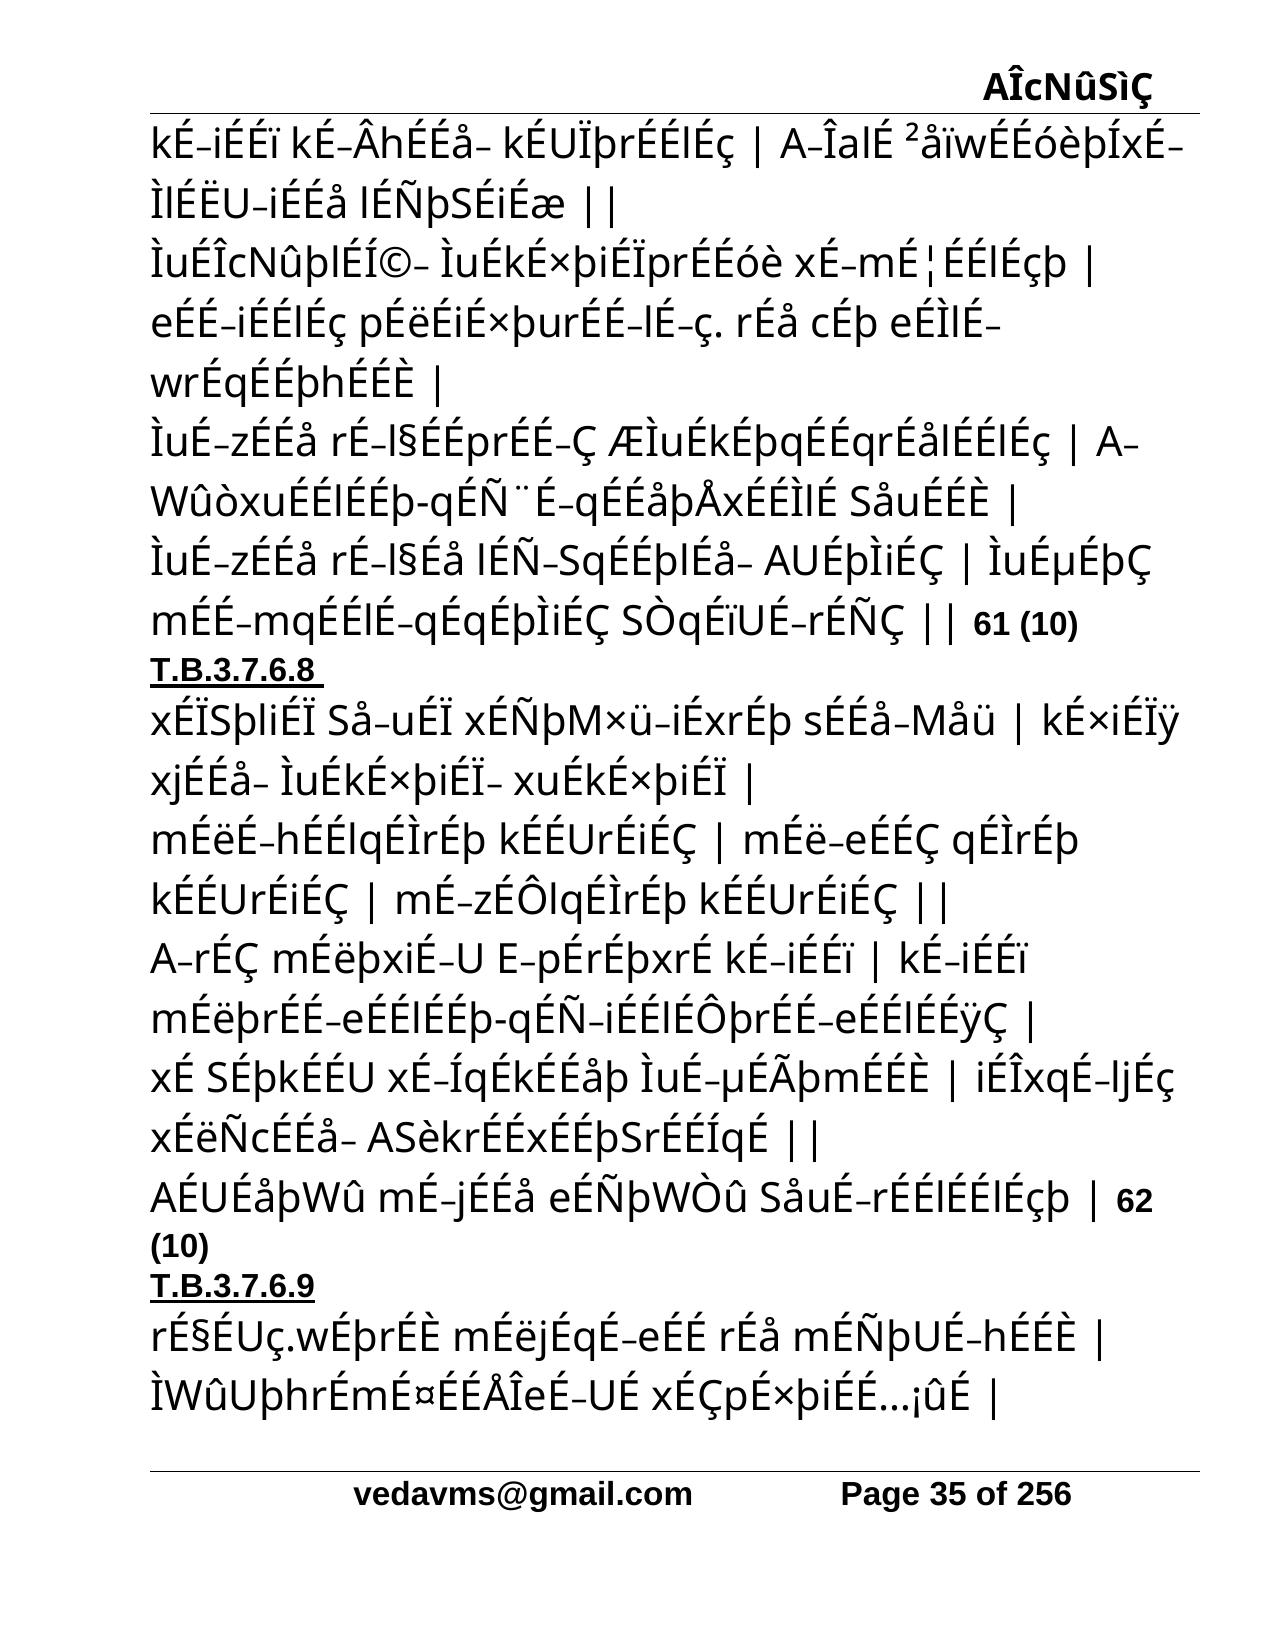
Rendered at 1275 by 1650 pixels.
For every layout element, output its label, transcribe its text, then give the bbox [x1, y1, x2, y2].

text xÉ SÉþkÉÉU xÉ–ÍqÉkÉÉåþ ÌuÉ–µÉÃþmÉÉÈ | iÉÎxqÉ–ljÉç xÉëÑcÉÉå– ASèkrÉÉxÉÉþSrÉÉÍqÉ || [150, 1048, 1200, 1164]
text rÉ§ÉUç.wÉþrÉÈ mÉëjÉqÉ–eÉÉ rÉå mÉÑþUÉ–hÉÉÈ | ÌWûUþhrÉmÉ¤ÉÉÅÎeÉ–UÉ xÉÇpÉ×þiÉÉ…¡ûÉ | [150, 1307, 1200, 1423]
text T.B.3.7.6.9 [150, 1266, 1200, 1305]
text ÌuÉ–zÉÉå rÉ–l§ÉÉprÉÉ–Ç ÆÌuÉkÉþqÉÉqrÉålÉÉlÉç | A–WûòxuÉÉlÉÉþ-qÉÑ¨É–qÉÉåþÅxÉÉÌlÉ SåuÉÉÈ | [150, 412, 1200, 528]
text AÉUÉåþWû mÉ–jÉÉå eÉÑþWÒû SåuÉ–rÉÉlÉÉlÉçþ | 62 (10) [150, 1167, 1200, 1264]
text eÉÉ–iÉÉlÉç pÉëÉiÉ×þurÉÉ–lÉ–ç. rÉå cÉþ eÉÌlÉ–wrÉqÉÉþhÉÉÈ | [150, 293, 1200, 409]
text A–rÉÇ mÉëþxiÉ–U E–pÉrÉþxrÉ kÉ–iÉÉï | kÉ–iÉÉï mÉëþrÉÉ–eÉÉlÉÉþ-qÉÑ–iÉÉlÉÔþrÉÉ–eÉÉlÉÉÿÇ | [150, 929, 1200, 1045]
text mÉëÉ–hÉÉlqÉÌrÉþ kÉÉUrÉiÉÇ | mÉë–eÉÉÇ qÉÌrÉþ kÉÉUrÉiÉÇ | mÉ–zÉÔlqÉÌrÉþ kÉÉUrÉiÉÇ || [150, 810, 1200, 926]
text ÌuÉÎcNûþlÉÍ©– ÌuÉkÉ×þiÉÏprÉÉóè xÉ–mÉ¦ÉÉlÉçþ | [150, 233, 1200, 290]
text ÌuÉ–zÉÉå rÉ–l§Éå lÉÑ–SqÉÉþlÉå– AUÉþÌiÉÇ | ÌuÉµÉþÇ mÉÉ–mqÉÉlÉ–qÉqÉþÌiÉÇ SÒqÉïUÉ–rÉÑÇ || 61 (10) [150, 531, 1200, 648]
text kÉ–iÉÉï kÉ–ÂhÉÉå– kÉUÏþrÉÉlÉç | A–ÎalÉ ²åïwÉÉóèþÍxÉ– ÌlÉËU–iÉÉå lÉÑþSÉiÉæ || [150, 114, 1200, 231]
text xÉÏSþliÉÏ Så–uÉÏ xÉÑþM×ü–iÉxrÉþ sÉÉå–Måü | kÉ×iÉÏÿ xjÉÉå– ÌuÉkÉ×þiÉÏ– xuÉkÉ×þiÉÏ | [150, 691, 1200, 807]
text T.B.3.7.6.8 [150, 650, 1200, 689]
